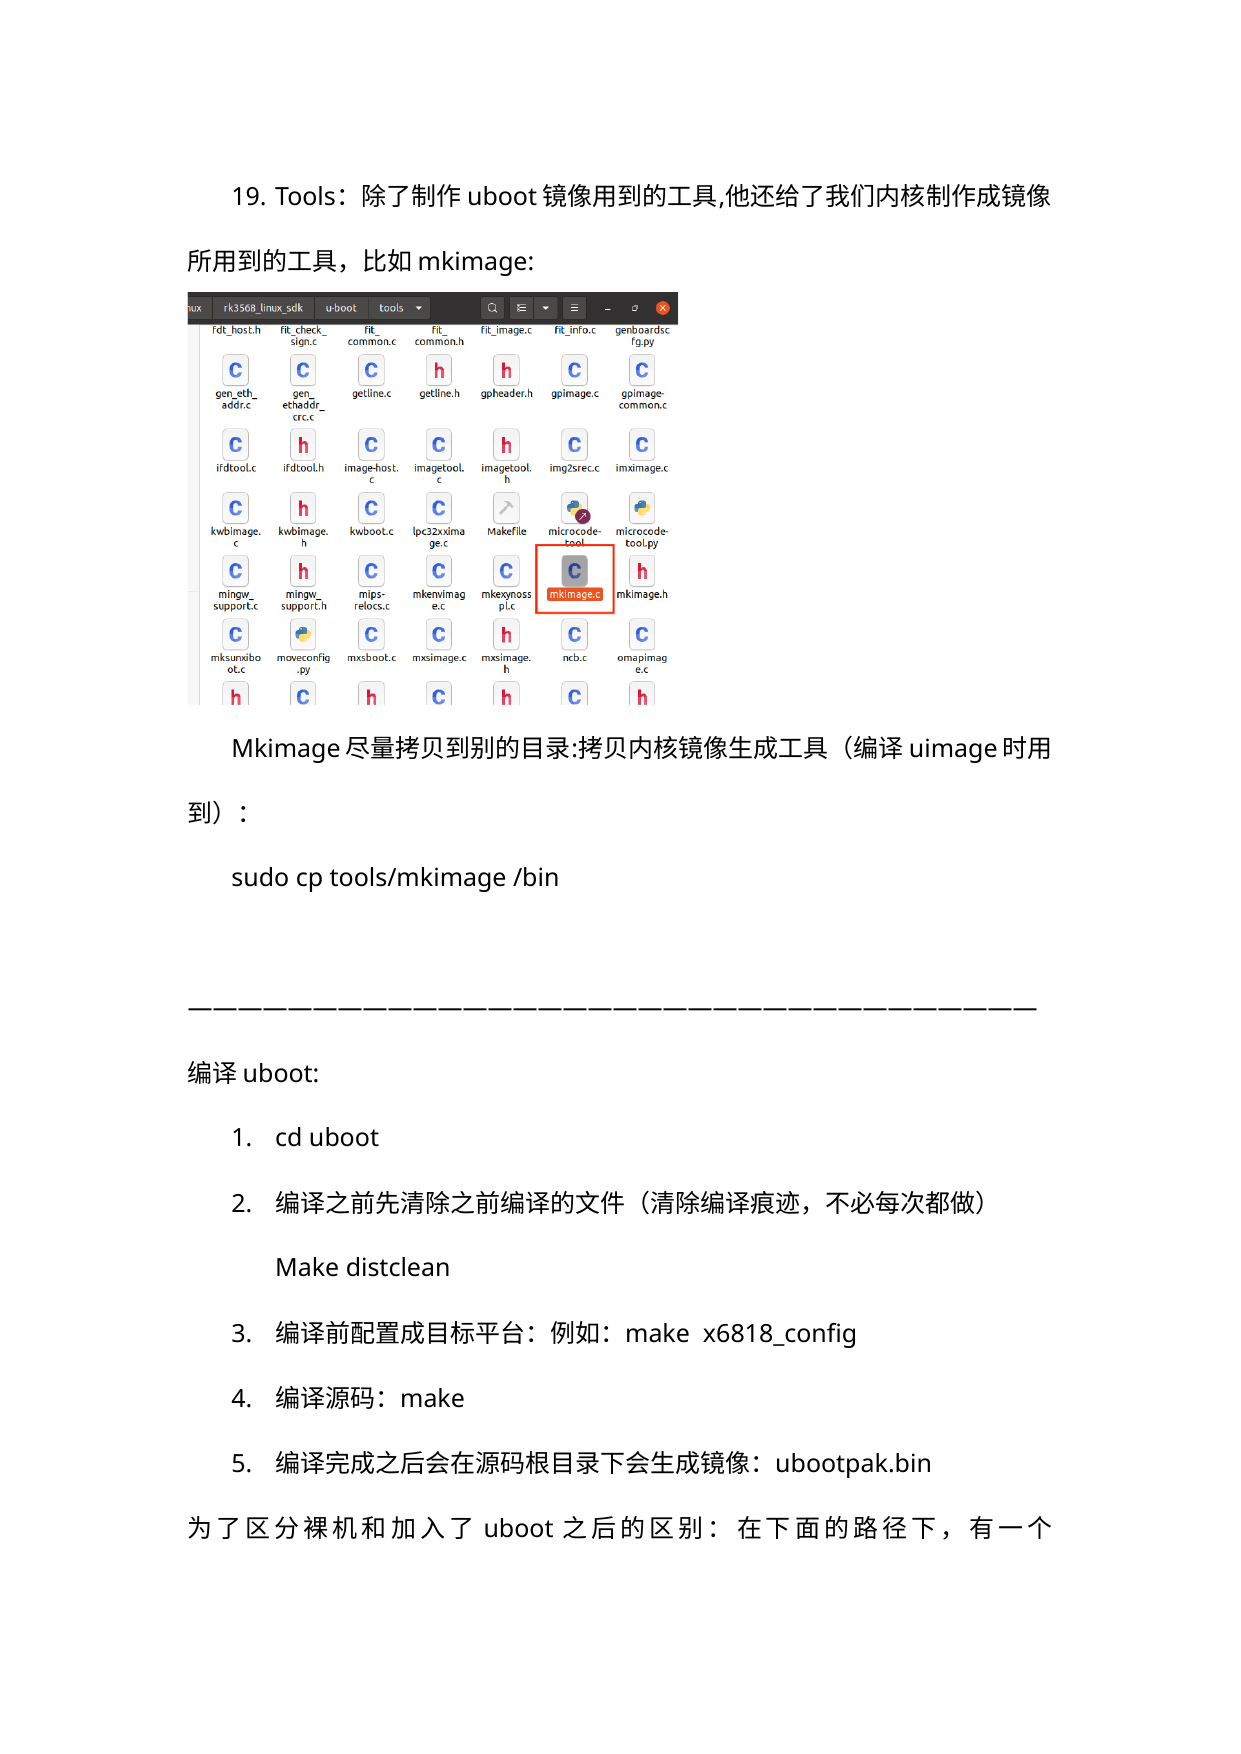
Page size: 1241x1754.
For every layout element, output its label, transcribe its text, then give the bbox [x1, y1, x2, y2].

list 编译完成之后会在源码根目录下会生成镜像：ubootpak.bin [187, 1429, 1053, 1494]
list Mkimage尽量拷贝到别的目录:拷贝内核镜像生成工具（编译uimage时用到）： [187, 714, 1053, 844]
list cd uboot [187, 1104, 1053, 1169]
list 编译源码：make [187, 1364, 1053, 1429]
list 编译之前先清除之前编译的文件（清除编译痕迹，不必每次都做） [187, 1169, 1053, 1234]
list Tools：除了制作uboot镜像用到的工具,他还给了我们内核制作成镜像所用到的工具，比如mkimage: [187, 162, 1053, 292]
list —————————————————————————————————— [187, 974, 1053, 1039]
list Make distclean [231, 1234, 1053, 1299]
list 编译前配置成目标平台：例如：make x6818_config [187, 1299, 1053, 1364]
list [187, 1494, 1053, 1559]
list 编译uboot: [187, 1039, 1053, 1104]
list sudo cp tools/mkimage /bin [187, 844, 1053, 909]
picture [187, 292, 679, 705]
